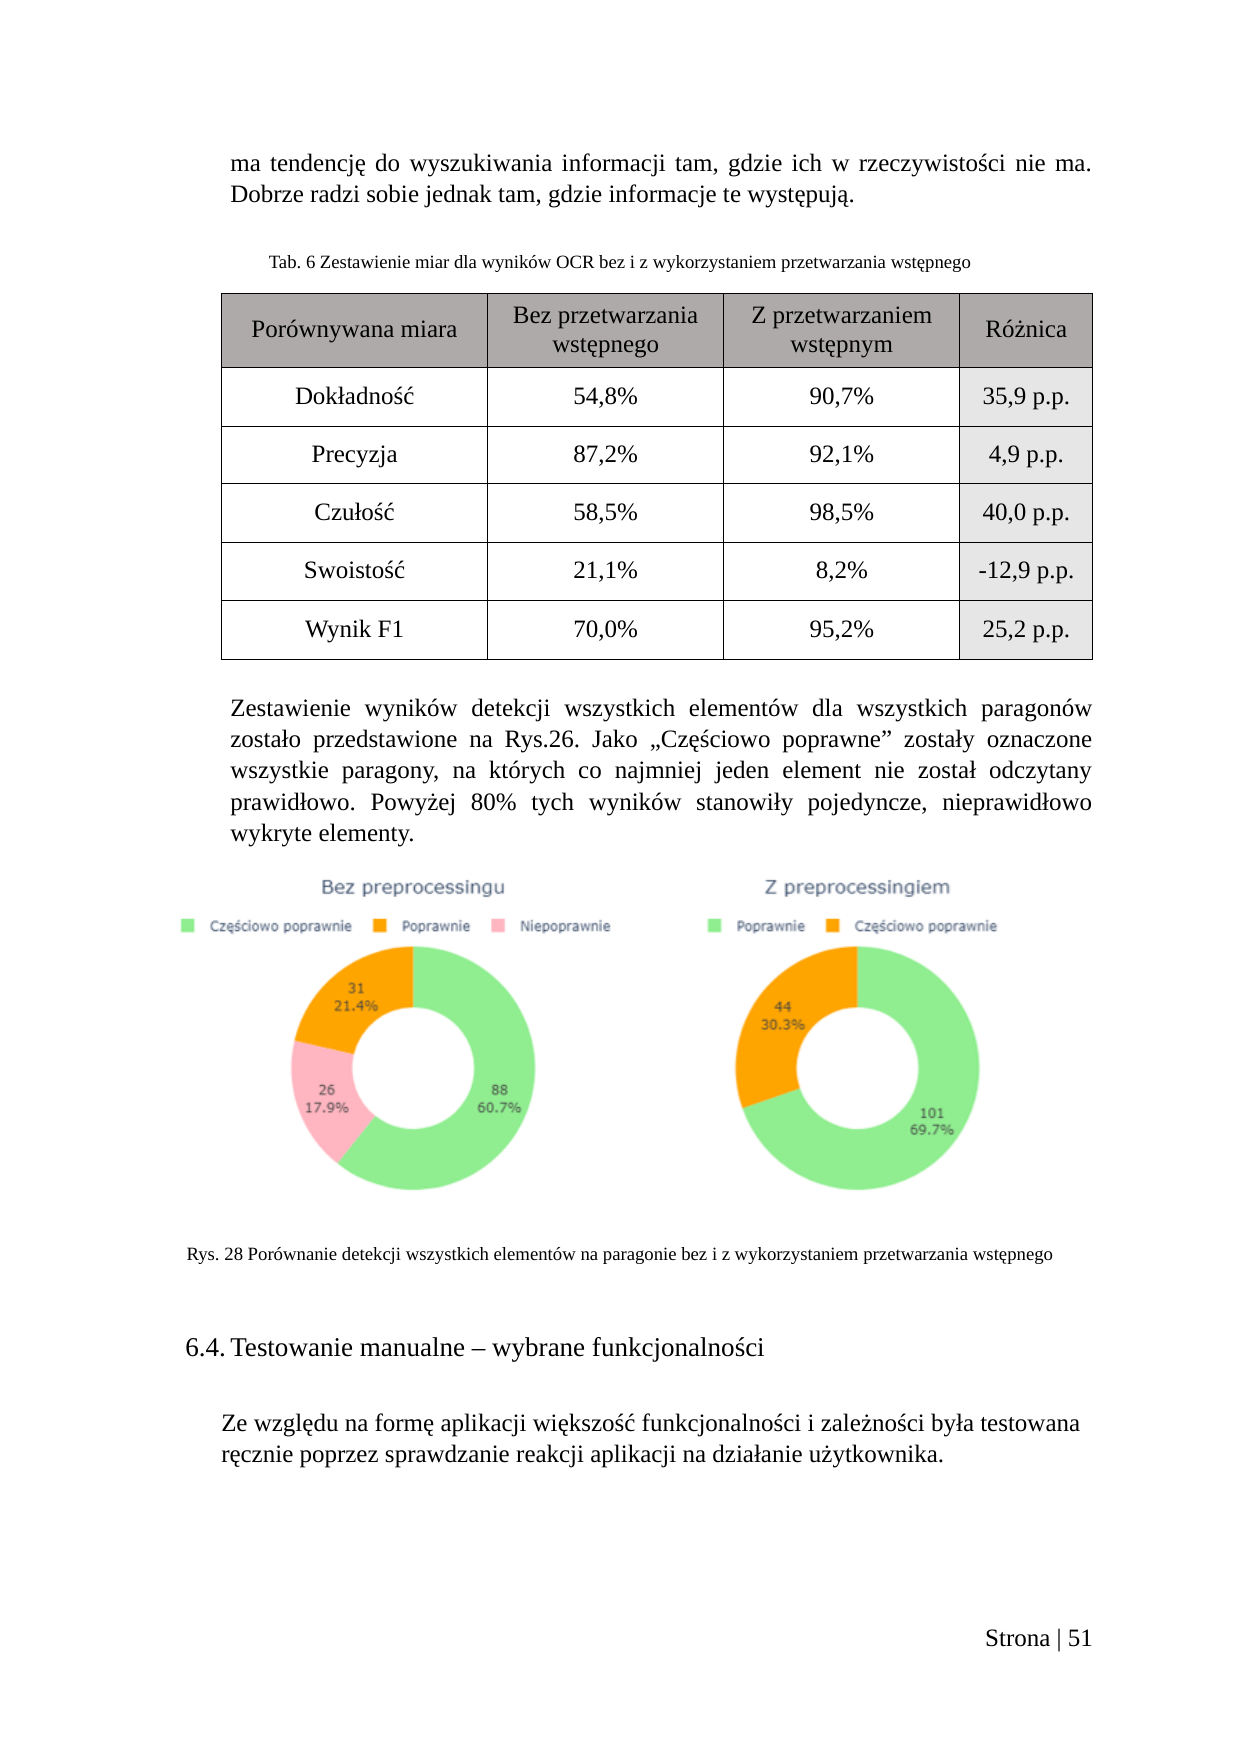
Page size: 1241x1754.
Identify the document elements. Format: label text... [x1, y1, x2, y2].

table_cell 58,5% [488, 484, 723, 542]
table_cell 21,1% [488, 543, 723, 600]
table_cell Swoistość [222, 543, 487, 600]
table_cell 98,5% [724, 484, 959, 542]
picture [147, 855, 1093, 1201]
text Ze względu na formę aplikacji większość funkcjonalności i zależności była testowana ręcznie poprzez sprawdzanie reakcji aplikacji na działanie użytkownika. [221, 1408, 1093, 1468]
table_cell Czułość [222, 484, 487, 542]
subtitle Testowanie manualne – wybrane funkcjonalności [185, 1331, 1093, 1362]
table_cell 25,2 p.p. [960, 601, 1092, 659]
table_cell Dokładność [222, 368, 487, 426]
table_cell 40,0 p.p. [960, 484, 1092, 542]
table_cell 90,7% [724, 368, 959, 426]
text Rys. 28 Porównanie detekcji wszystkich elementów na paragonie bez i z wykorzystaniem przetwarzania wstępnego [148, 1243, 1093, 1265]
table_cell 70,0% [488, 601, 723, 659]
table_header Bez przetwarzania wstępnego [488, 294, 723, 367]
table_cell 92,1% [724, 427, 959, 483]
table_cell 8,2% [724, 543, 959, 600]
text Tab. 6 Zestawienie miar dla wyników OCR bez i z wykorzystaniem przetwarzania wstępnego [148, 251, 1093, 272]
table_cell 4,9 p.p. [960, 427, 1092, 483]
table_cell 54,8% [488, 368, 723, 426]
table_cell Precyzja [222, 427, 487, 483]
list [230, 148, 1093, 207]
table_cell 95,2% [724, 601, 959, 659]
table_cell 87,2% [488, 427, 723, 483]
table_header Z przetwarzaniem wstępnym [724, 294, 959, 367]
table_cell Wynik F1 [222, 601, 487, 659]
table_header Porównywana miara [222, 294, 487, 367]
table_cell -12,9 p.p. [960, 543, 1092, 600]
list Zestawienie wyników detekcji wszystkich elementów dla wszystkich paragonów zostało przedstawione na Rys.26. Jako „Częściowo poprawne” zostały oznaczone wszystkie paragony, na których co najmniej jeden element nie został odczytany prawidłowo. Powyżej 80% tych wyników stanowiły pojedyncze, nieprawidłowo wykryte elementy. [230, 693, 1093, 846]
table_cell 35,9 p.p. [960, 368, 1092, 426]
table_header Różnica [960, 294, 1092, 367]
